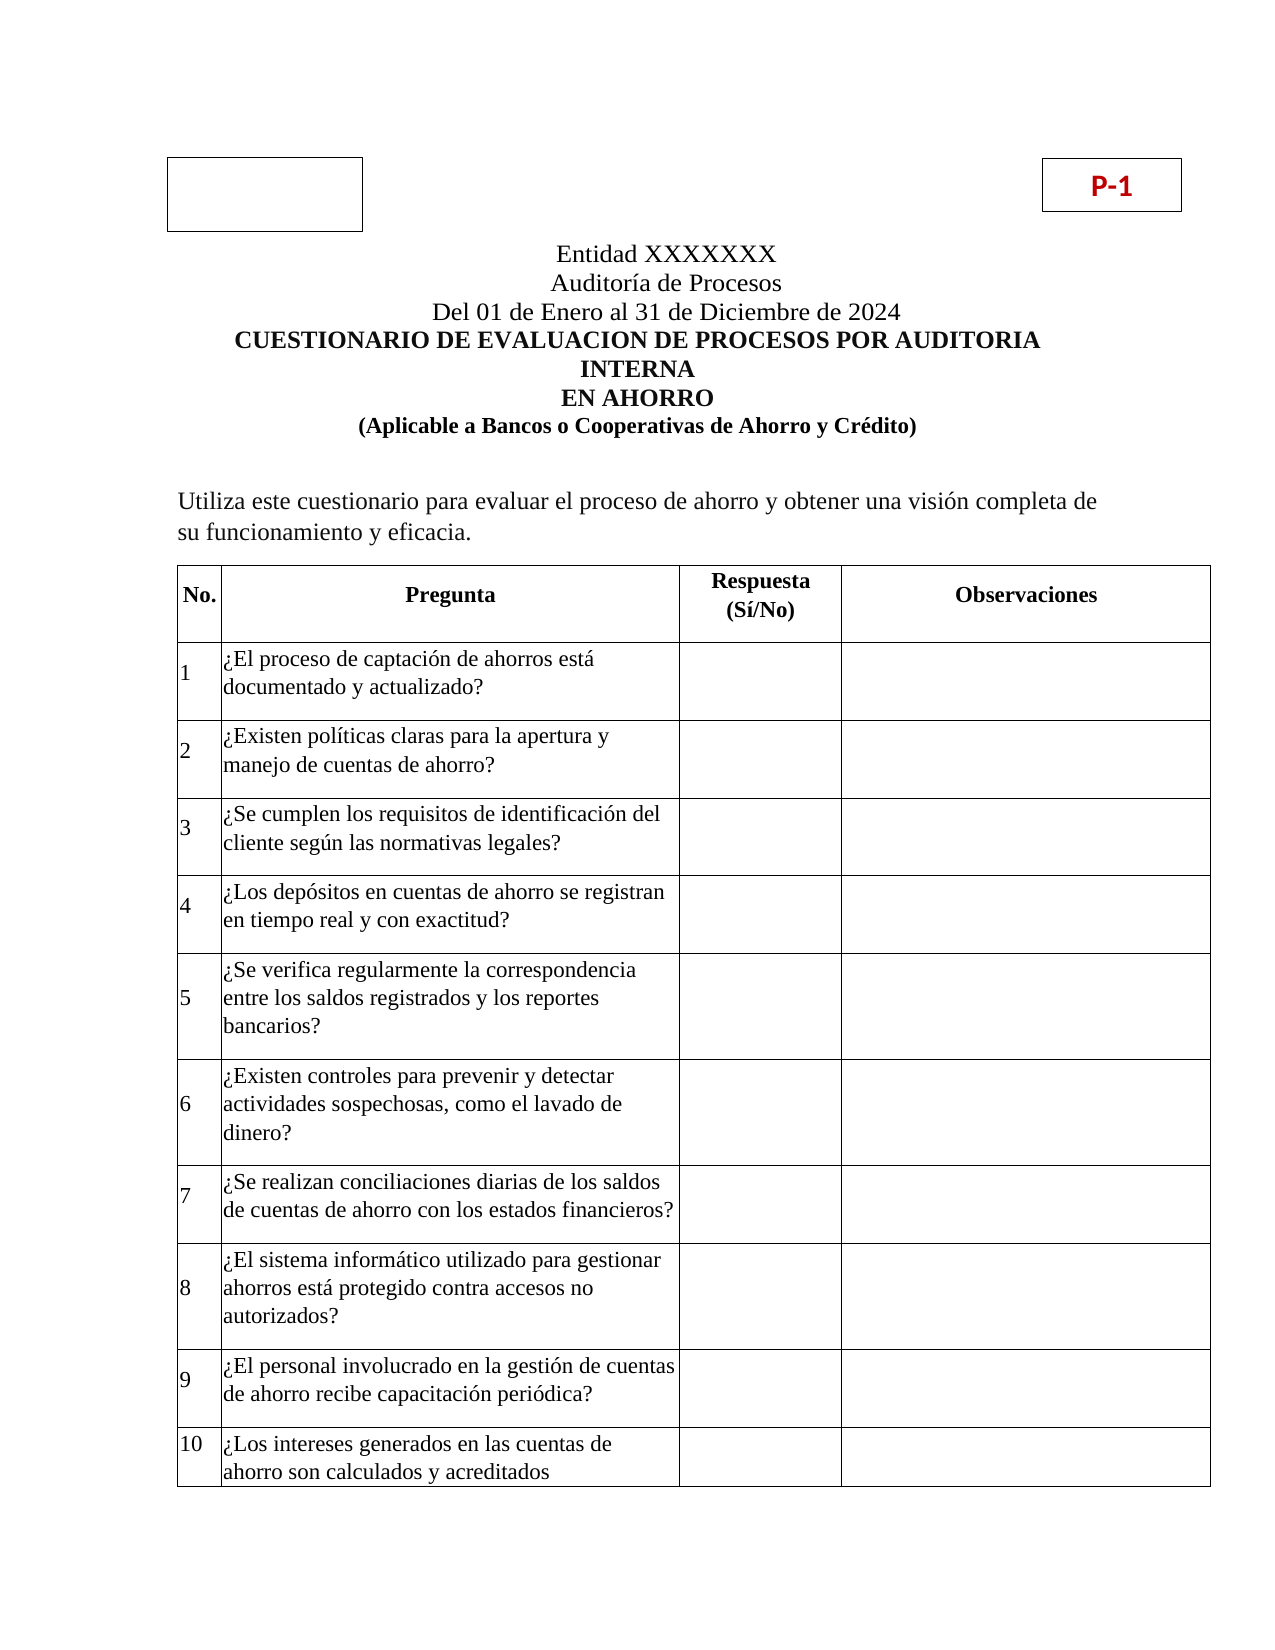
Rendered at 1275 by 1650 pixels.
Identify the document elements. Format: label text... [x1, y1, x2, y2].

table_header Observaciones [842, 566, 1210, 642]
table_header Respuesta (Sí/No) [680, 566, 841, 642]
table_cell [680, 1060, 841, 1165]
table_cell ¿Se cumplen los requisitos de identificación del cliente según las normativas legales? [222, 799, 679, 875]
text EN AHORRO [177, 383, 1098, 412]
text CUESTIONARIO DE EVALUACION DE PROCESOS POR AUDITORIA INTERNA [177, 326, 1098, 383]
table_cell [842, 876, 1210, 953]
table_cell [680, 1244, 841, 1349]
table_header Pregunta [222, 566, 679, 642]
table_cell 4 [178, 876, 221, 953]
table_cell [680, 876, 841, 953]
table_cell [842, 1428, 1210, 1486]
text Auditoría de Procesos [234, 268, 1098, 297]
table_cell [842, 799, 1210, 875]
table_cell [842, 1244, 1210, 1349]
table_cell 2 [178, 721, 221, 798]
table_cell [842, 643, 1210, 720]
table_cell 3 [178, 799, 221, 875]
table_cell [680, 954, 841, 1059]
table_cell ¿Se verifica regularmente la correspondencia entre los saldos registrados y los reportes bancarios? [222, 954, 679, 1059]
table_cell [842, 954, 1210, 1059]
table_cell 9 [178, 1350, 221, 1427]
table_header No. [178, 566, 221, 642]
text Entidad XXXXXXX [234, 239, 1098, 268]
table_cell 7 [178, 1166, 221, 1243]
text (Aplicable a Bancos o Cooperativas de Ahorro y Crédito) [177, 412, 1098, 438]
table_cell 10 [178, 1428, 221, 1486]
table_cell ¿Existen controles para prevenir y detectar actividades sospechosas, como el lavado de dinero? [222, 1060, 679, 1165]
table_cell [680, 1166, 841, 1243]
table_cell ¿Existen políticas claras para la apertura y manejo de cuentas de ahorro? [222, 721, 679, 798]
table_cell [680, 721, 841, 798]
table_cell [680, 643, 841, 720]
table_cell 1 [178, 643, 221, 720]
table_cell 6 [178, 1060, 221, 1165]
table_cell ¿Los depósitos en cuentas de ahorro se registran en tiempo real y con exactitud? [222, 876, 679, 953]
table_cell [680, 1350, 841, 1427]
table_cell ¿El sistema informático utilizado para gestionar ahorros está protegido contra accesos no autorizados? [222, 1244, 679, 1349]
table_cell [842, 1166, 1210, 1243]
table_cell 5 [178, 954, 221, 1059]
table_cell ¿Se realizan conciliaciones diarias de los saldos de cuentas de ahorro con los estados financieros? [222, 1166, 679, 1243]
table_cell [222, 1428, 679, 1486]
table_cell [842, 1350, 1210, 1427]
text Utiliza este cuestionario para evaluar el proceso de ahorro y obtener una visión completa de su funcionamiento y eficacia. [177, 514, 1098, 546]
text Del 01 de Enero al 31 de Diciembre de 2024 [234, 297, 1098, 326]
table_cell [680, 1428, 841, 1486]
table_cell [680, 799, 841, 875]
table_cell [842, 1060, 1210, 1165]
table_cell ¿El proceso de captación de ahorros está documentado y actualizado? [222, 643, 679, 720]
table_cell 8 [178, 1244, 221, 1349]
table_cell ¿El personal involucrado en la gestión de cuentas de ahorro recibe capacitación periódica? [222, 1350, 679, 1427]
table_cell [842, 721, 1210, 798]
